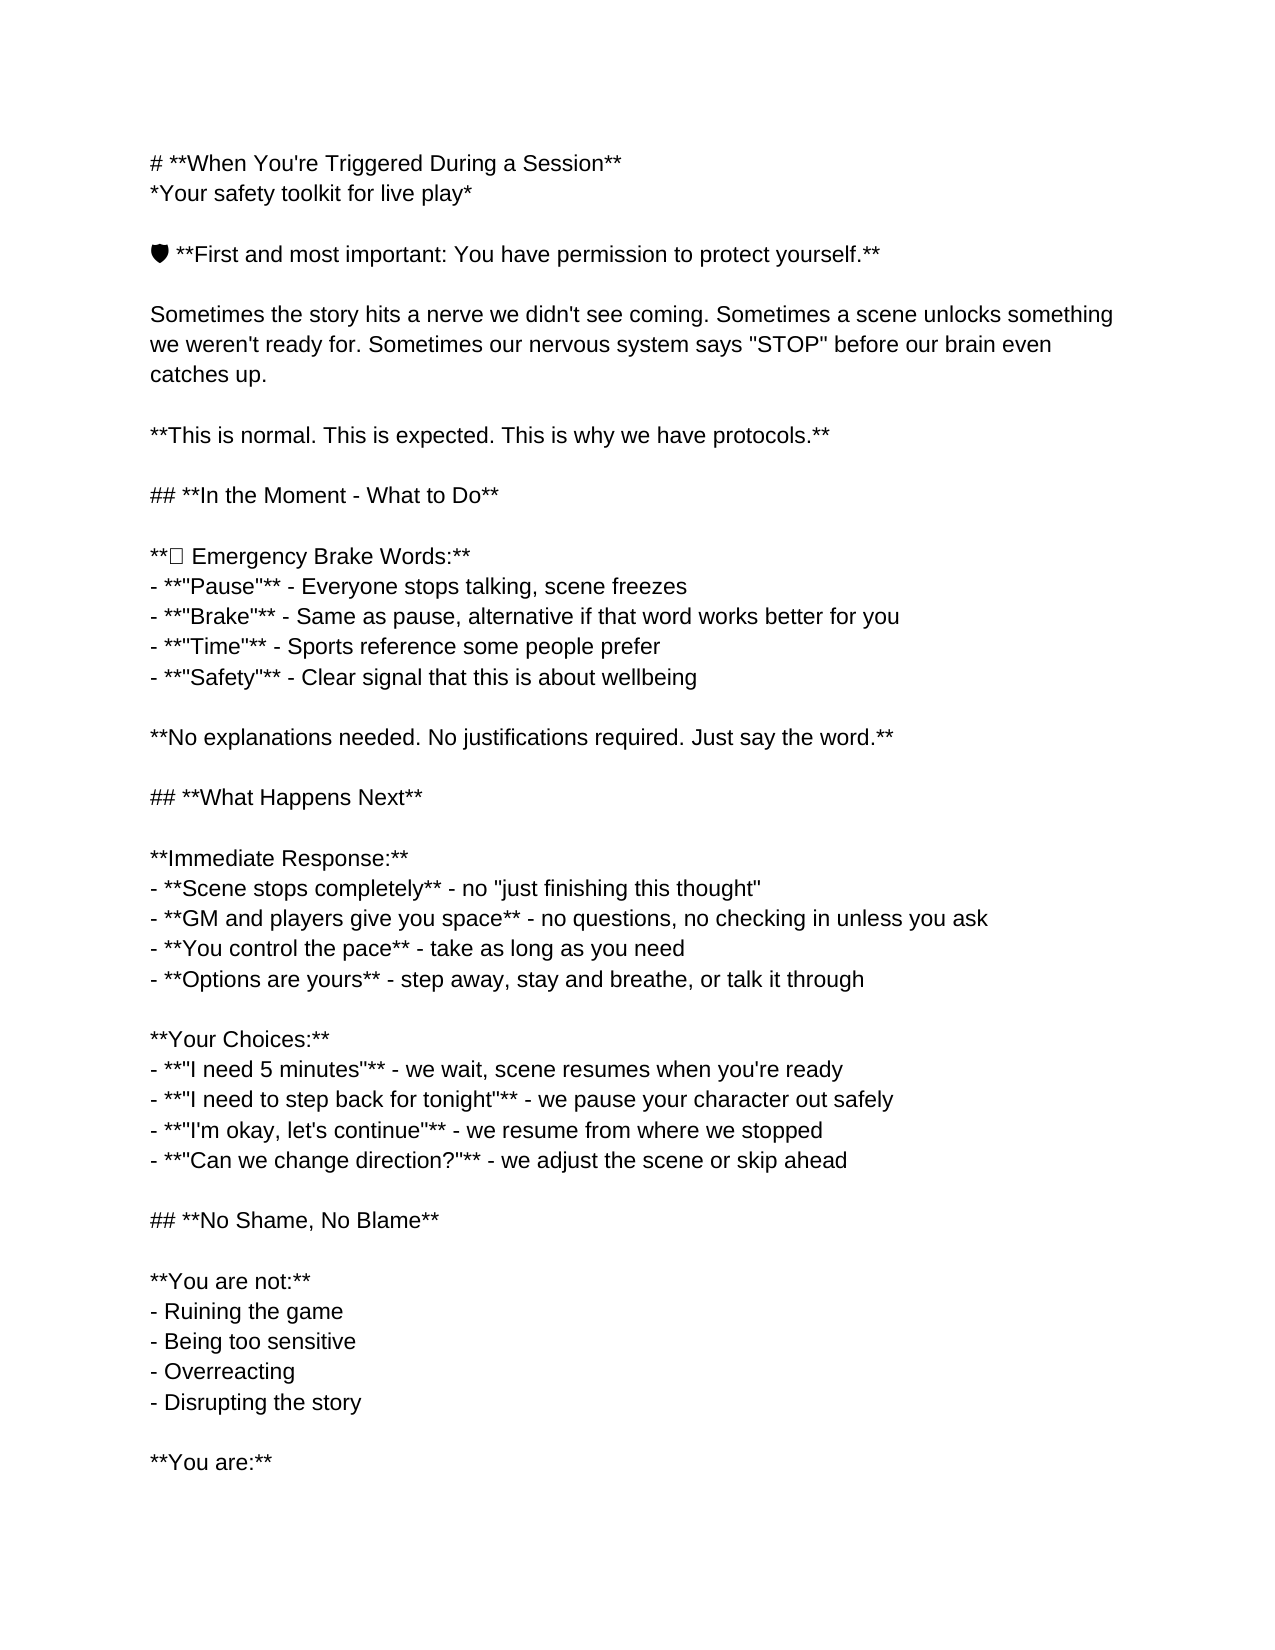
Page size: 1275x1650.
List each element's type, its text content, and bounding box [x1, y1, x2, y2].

text **🚨 Emergency Brake Words:** [150, 543, 1125, 569]
text - **"I need to step back for tonight"** - we pause your character out safely [150, 1086, 1125, 1113]
text - **"Brake"** - Same as pause, alternative if that word works better for you [150, 603, 1125, 629]
text 🛡️ **First and most important: You have permission to protect yourself.** [150, 241, 1125, 267]
text ## **In the Moment - What to Do** [150, 482, 1125, 509]
text **You are not:** [150, 1268, 1125, 1294]
text - **"Time"** - Sports reference some people prefer [150, 633, 1125, 660]
text - **"Safety"** - Clear signal that this is about wellbeing [150, 663, 1125, 690]
text - Ruining the game [150, 1298, 1125, 1324]
text *Your safety toolkit for live play* [150, 180, 1125, 207]
text - **You control the pace** - take as long as you need [150, 935, 1125, 962]
text **No explanations needed. No justifications required. Just say the word.** [150, 724, 1125, 750]
text - **Options are yours** - step away, stay and breathe, or talk it through [150, 966, 1125, 992]
text - **Scene stops completely** - no "just finishing this thought" [150, 875, 1125, 901]
text - **GM and players give you space** - no questions, no checking in unless you ask [150, 905, 1125, 932]
text ## **No Shame, No Blame** [150, 1207, 1125, 1234]
text ## **What Happens Next** [150, 784, 1125, 811]
text - Overreacting [150, 1358, 1125, 1385]
text - **"I need 5 minutes"** - we wait, scene resumes when you're ready [150, 1056, 1125, 1083]
text - **"I'm okay, let's continue"** - we resume from where we stopped [150, 1117, 1125, 1143]
text **Immediate Response:** [150, 845, 1125, 871]
text - Disrupting the story [150, 1388, 1125, 1415]
text # **When You're Triggered During a Session** [150, 150, 1125, 176]
text - Being too sensitive [150, 1328, 1125, 1354]
text Sometimes the story hits a nerve we didn't see coming. Sometimes a scene unlocks something we weren't ready for. Sometimes our nervous system says "STOP" before our brain even catches up. [150, 301, 1125, 388]
text **Your Choices:** [150, 1026, 1125, 1052]
text **This is normal. This is expected. This is why we have protocols.** [150, 422, 1125, 448]
text **You are:** [150, 1449, 1125, 1475]
text - **"Pause"** - Everyone stops talking, scene freezes [150, 573, 1125, 599]
text - **"Can we change direction?"** - we adjust the scene or skip ahead [150, 1147, 1125, 1173]
